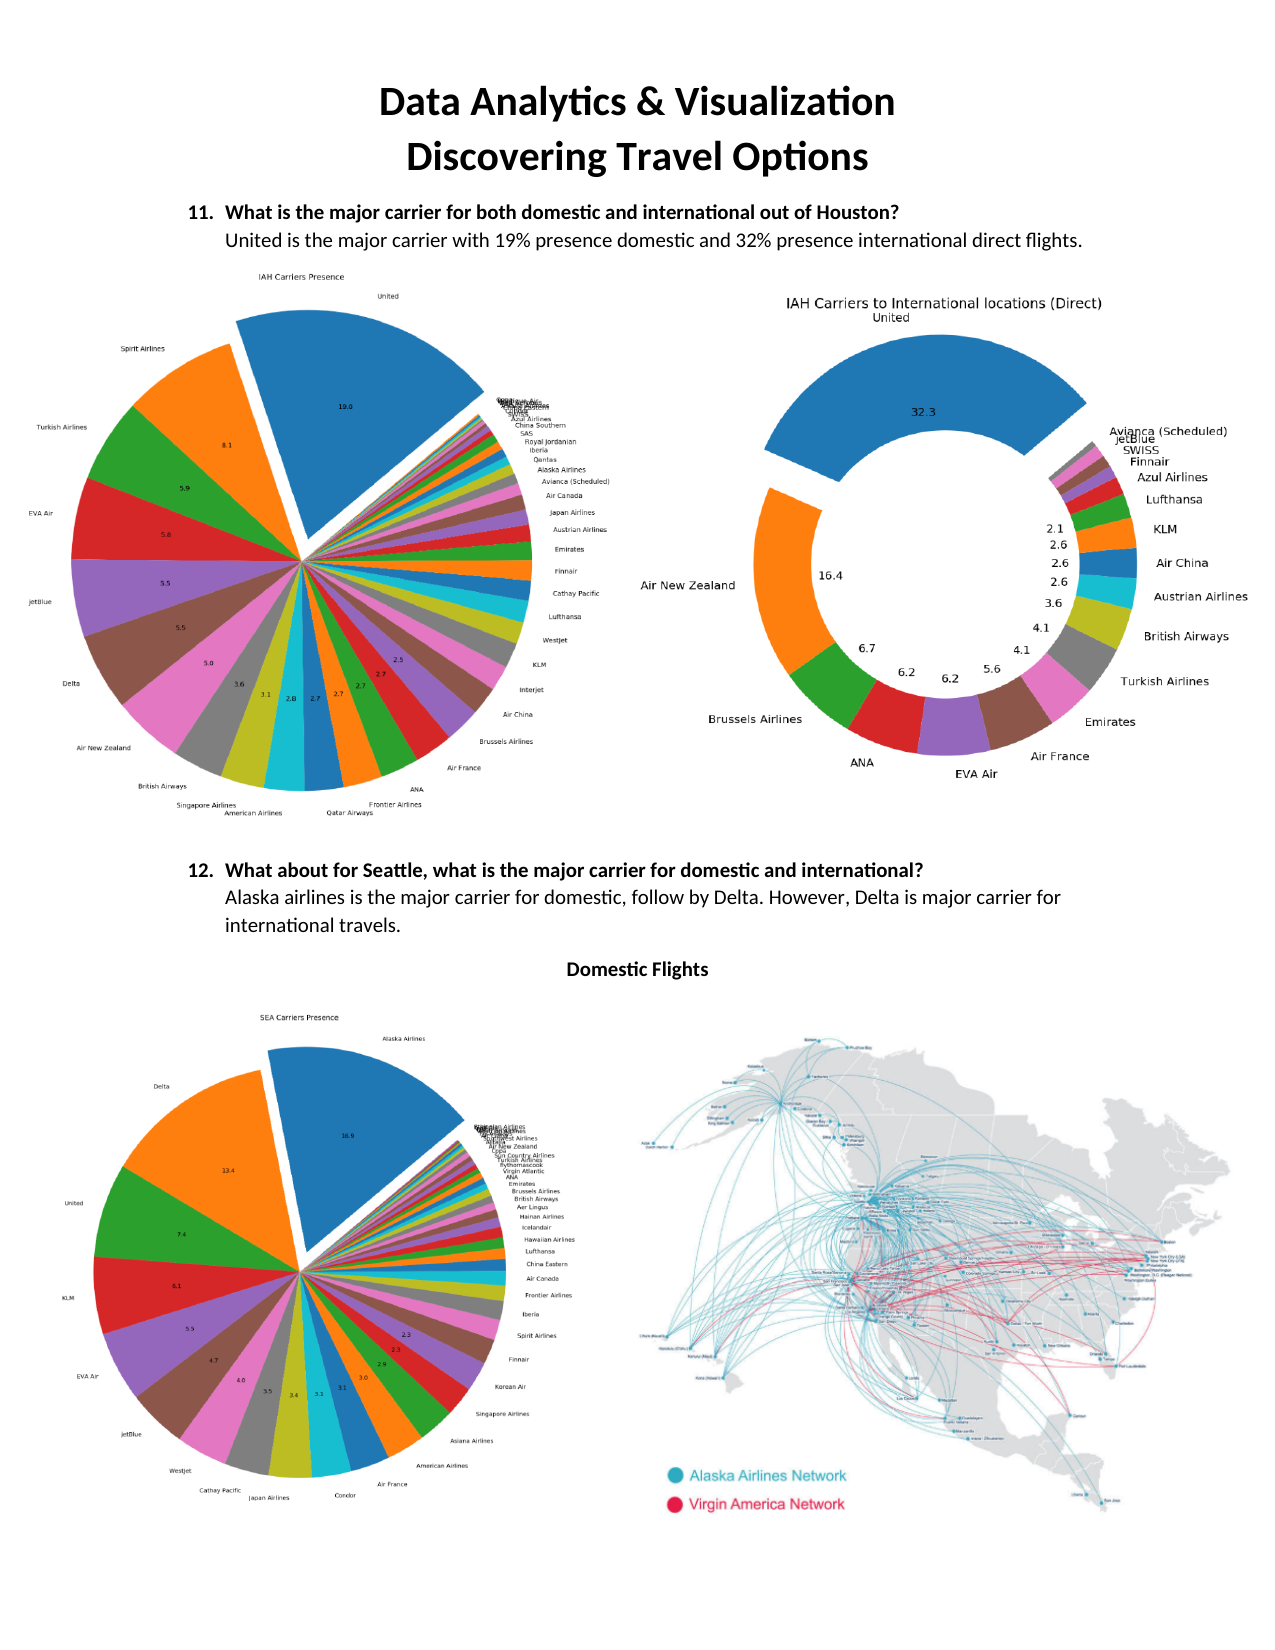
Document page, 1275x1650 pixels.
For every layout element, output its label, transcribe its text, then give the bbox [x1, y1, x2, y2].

picture [54, 1011, 580, 1504]
text Domestic Flights [150, 956, 1125, 981]
list Alaska airlines is the major carrier for domestic, follow by Delta. However, Delta is major carrier for international travels. [225, 884, 1125, 937]
list United is the major carrier with 19% presence domestic and 32% presence international direct flights. [225, 227, 1125, 252]
picture [19, 269, 617, 820]
list What is the major carrier for both domestic and international out of Houston? [187, 199, 1125, 225]
picture [631, 1023, 1238, 1520]
picture [633, 291, 1255, 787]
list What about for Seattle, what is the major carrier for domestic and international? [187, 857, 1125, 882]
